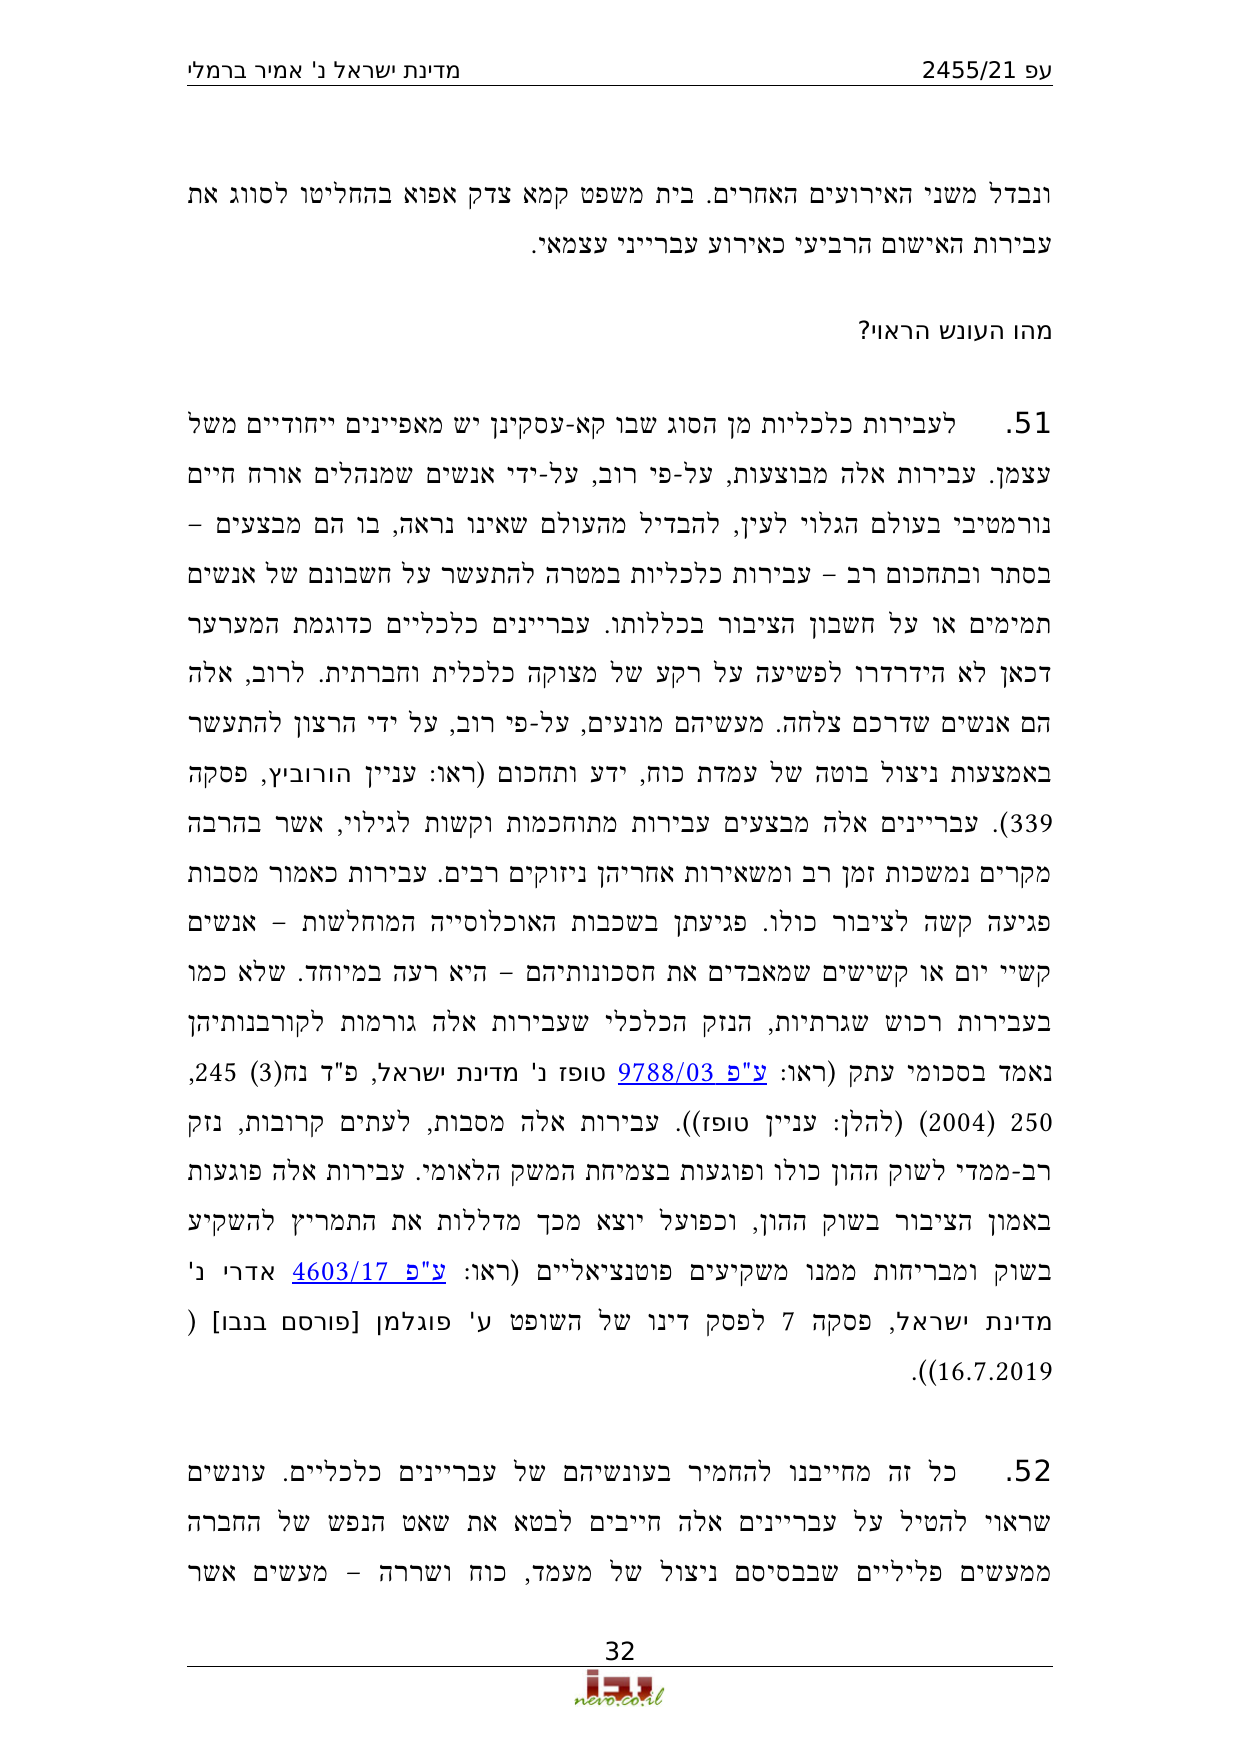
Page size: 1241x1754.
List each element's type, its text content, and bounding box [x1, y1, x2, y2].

list לעבירות כלכליות מן הסוג שבו קא-עסקינן יש מאפיינים ייחודיים משל עצמן. עבירות אלה מבוצעות, על-פי רוב, על-ידי אנשים שמנהלים אורח חיים נורמטיבי בעולם הגלוי לעין, להבדיל מהעולם שאינו נראה, בו הם מבצעים – בסתר ובתחכום רב – עבירות כלכליות במטרה להתעשר על חשבונם של אנשים תמימים או על חשבון הציבור בכללותו. עבריינים כלכליים כדוגמת המערער דכאן לא הידרדרו לפשיעה על רקע של מצוקה כלכלית וחברתית. לרוב, אלה הם אנשים שדרכם צלחה. מעשיהם מונעים, על-פי רוב, על ידי הרצון להתעשר באמצעות ניצול בוטה של עמדת כוח, ידע ותחכום (ראו: עניין הורוביץ, פסקה 339). עבריינים אלה מבצעים עבירות מתוחכמות וקשות לגילוי, אשר בהרבה מקרים נמשכות זמן רב ומשאירות אחריהן ניזוקים רבים. עבירות כאמור מסבות פגיעה קשה לציבור כולו. פגיעתן בשכבות האוכלוסייה המוחלשות – אנשים קשיי יום או קשישים שמאבדים את חסכונותיהם – היא רעה במיוחד. שלא כמו בעבירות רכוש שגרתיות, הנזק הכלכלי שעבירות אלה גורמות לקורבנותיהן נאמד בסכומי עתק (ראו: ע"פ 9788/03 טופז נ' מדינת ישראל, פ"ד נח(3) 245, 250 (2004) (להלן: עניין טופז)). עבירות אלה מסבות, לעתים קרובות, נזק רב-ממדי לשוק ההון כולו ופוגעות בצמיחת המשק הלאומי. עבירות אלה פוגעות באמון הציבור בשוק ההון, וכפועל יוצא מכך מדללות את התמריץ להשקיע בשוק ומבריחות ממנו משקיעים פוטנציאליים (ראו: ע"פ 4603/17 אדרי נ' מדינת ישראל, פסקה 7 לפסק דינו של השופט ע' פוגלמן [פורסם בנבו] (16.7.2019)). [187, 407, 1053, 1387]
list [187, 1455, 1053, 1589]
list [187, 177, 1053, 260]
picture [574, 1669, 666, 1707]
text מהו העונש הראוי? [187, 316, 1053, 345]
